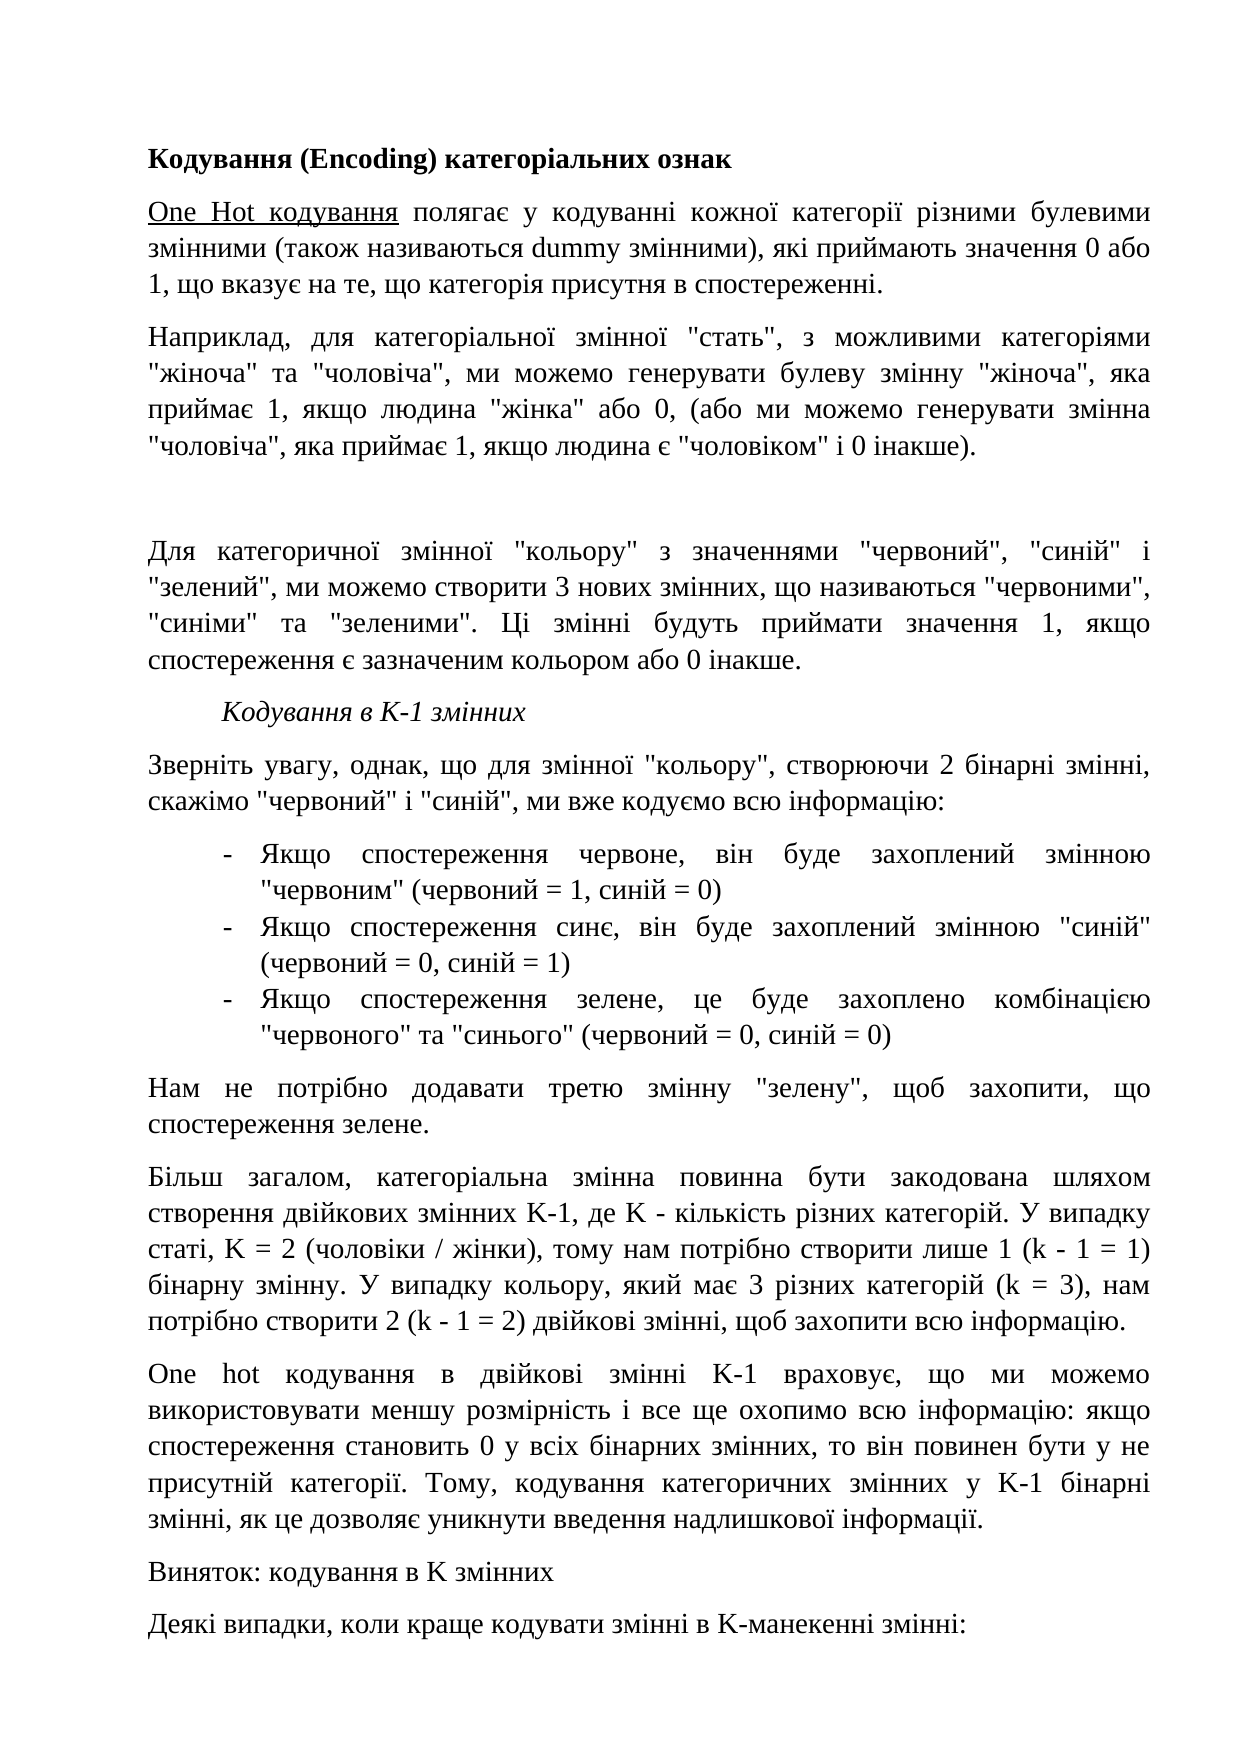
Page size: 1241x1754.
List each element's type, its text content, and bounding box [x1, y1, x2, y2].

text Виняток: кодування в K змінних [148, 1554, 1152, 1587]
text Кодування в K-1 змінних [148, 694, 1152, 728]
text Наприклад, для категоріальної змінної "стать", з можливими категоріями "жіноча" та "чоловіча", ми можемо генерувати булеву змінну "жіноча", яка приймає 1, якщо людина "жінка" або 0, (або ми можемо генерувати змінна "чоловіча", яка приймає 1, якщо людина є "чоловіком" і 0 інакше). [148, 319, 1152, 461]
text One Hot кодування полягає у кодуванні кожної категорії різними булевими змінними (також називаються dummy змінними), які приймають значення 0 або 1, що вказує на те, що категорія присутня в спостереженні. [148, 194, 1152, 300]
text Нам не потрібно додавати третю змінну "зелену", щоб захопити, що спостереження зелене. [148, 1070, 1152, 1139]
list Якщо спостереження зелене, це буде захоплено комбінацією "червоного" та "синього" (червоний = 0, синій = 0) [223, 981, 1152, 1051]
text Більш загалом, категоріальна змінна повинна бути закодована шляхом створення двійкових змінних K-1, де K - кількість різних категорій. У випадку статі, K = 2 (чоловіки / жінки), тому нам потрібно створити лише 1 (k - 1 = 1) бінарну змінну. У випадку кольору, який має 3 різних категорій (k = 3), нам потрібно створити 2 (k - 1 = 2) двійкові змінні, щоб захопити всю інформацію. [148, 1159, 1152, 1337]
text Для категоричної змінної "кольору" з значеннями "червоний", "синій" і "зелений", ми можемо створити 3 нових змінних, що називаються "червоними", "синіми" та "зеленими". Ці змінні будуть приймати значення 1, якщо спостереження є зазначеним кольором або 0 інакше. [148, 533, 1152, 675]
text Деякі випадки, коли краще кодувати змінні в K-манекенні змінні: [148, 1606, 1152, 1640]
text Кодування (Encoding) категоріальних ознак [148, 141, 1152, 175]
text Зверніть увагу, однак, що для змінної "кольору", створюючи 2 бінарні змінні, скажімо "червоний" і "синій", ми вже кодуємо всю інформацію: [148, 747, 1152, 817]
text One hot кодування в двійкові змінні K-1 враховує, що ми можемо використовувати меншу розмірність і все ще охопимо всю інформацію: якщо спостереження становить 0 у всіх бінарних змінних, то він повинен бути у не присутній категорії. Тому, кодування категоричних змінних у K-1 бінарні змінні, як це дозволяє уникнути введення надлишкової інформації. [148, 1356, 1152, 1534]
list Якщо спостереження синє, він буде захоплений змінною "синій" (червоний = 0, синій = 1) [223, 909, 1152, 978]
list Якщо спостереження червоне, він буде захоплений змінною "червоним" (червоний = 1, синій = 0) [223, 836, 1152, 906]
